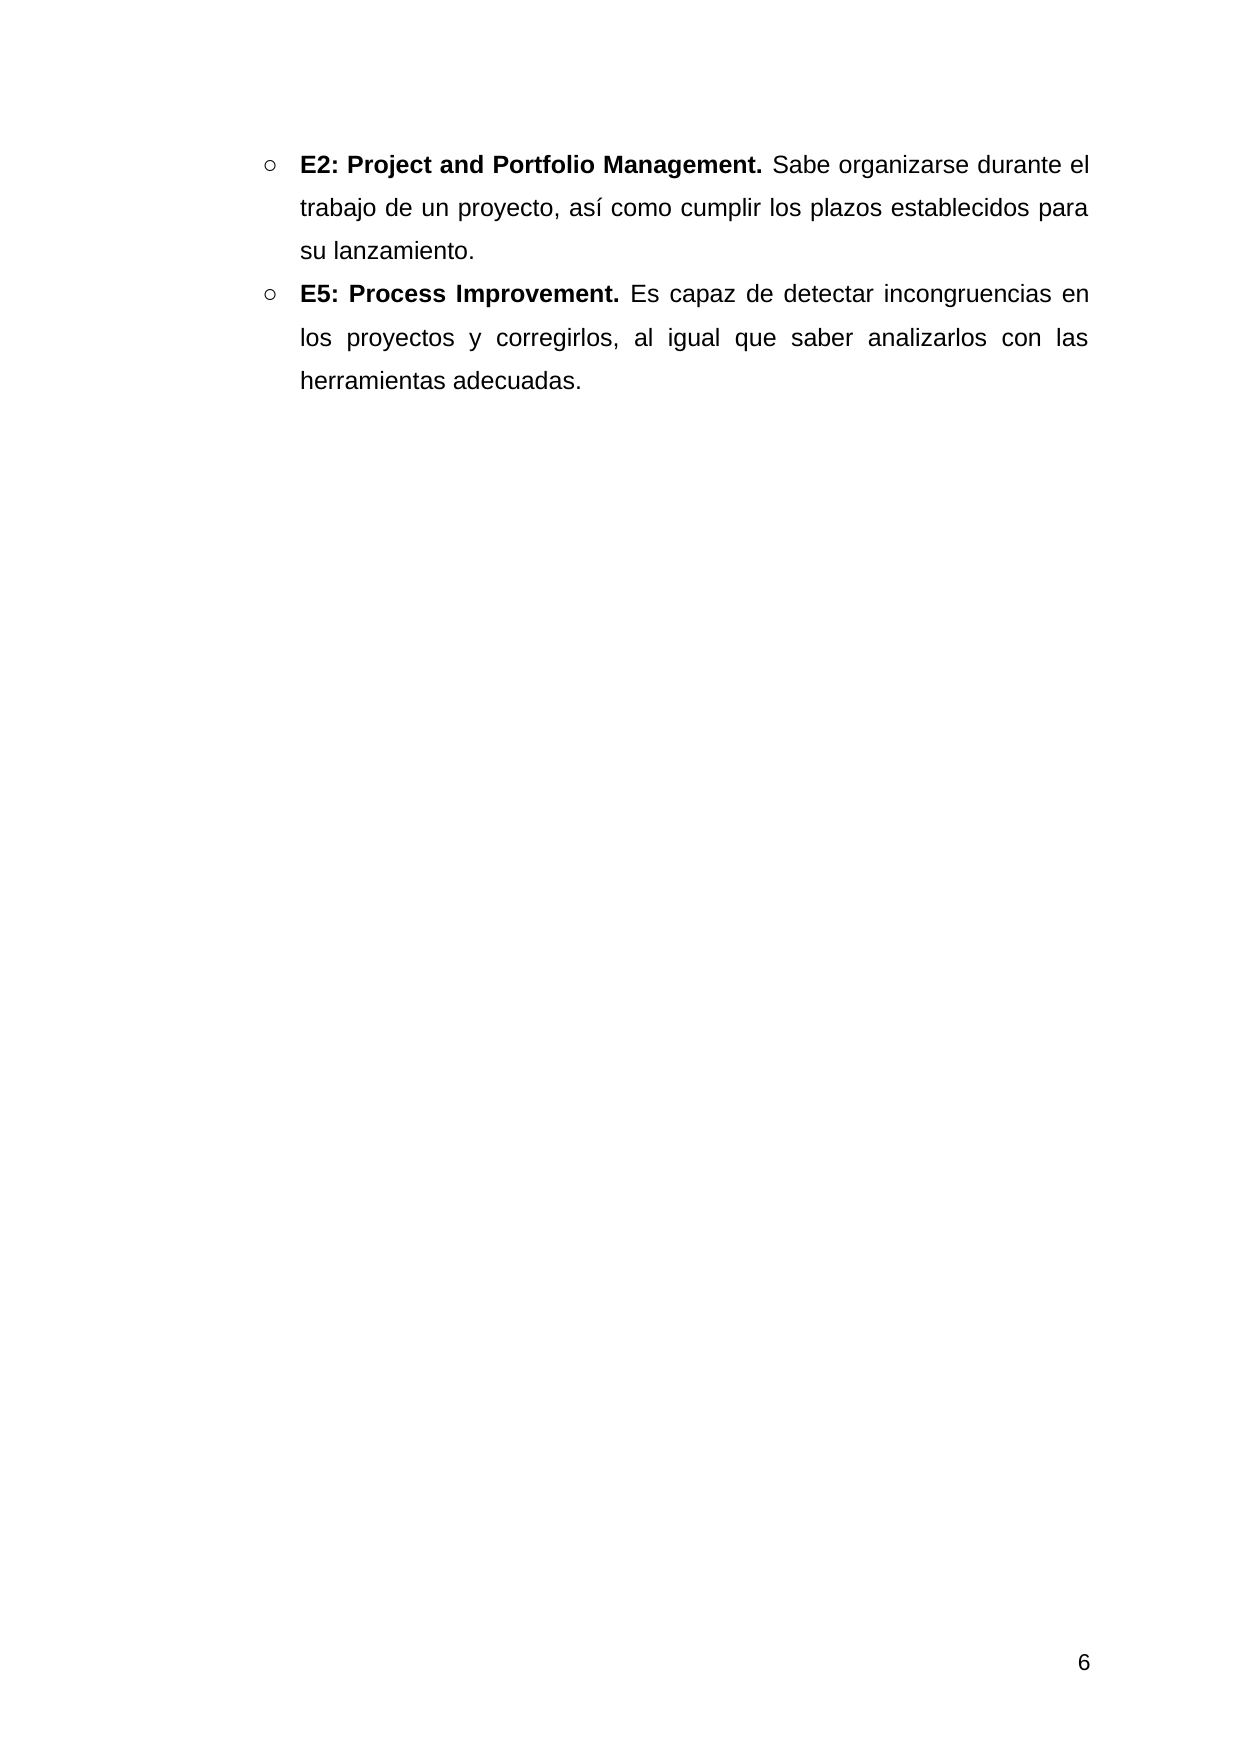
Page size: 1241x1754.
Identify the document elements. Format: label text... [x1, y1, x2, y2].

list E2: Project and Portfolio Management. Sabe organizarse durante el trabajo de un proyecto, así como cumplir los plazos establecidos para su lanzamiento. [262, 150, 1090, 265]
list E5: Process Improvement. Es capaz de detectar incongruencias en los proyectos y corregirlos, al igual que saber analizarlos con las herramientas adecuadas. [262, 279, 1090, 394]
